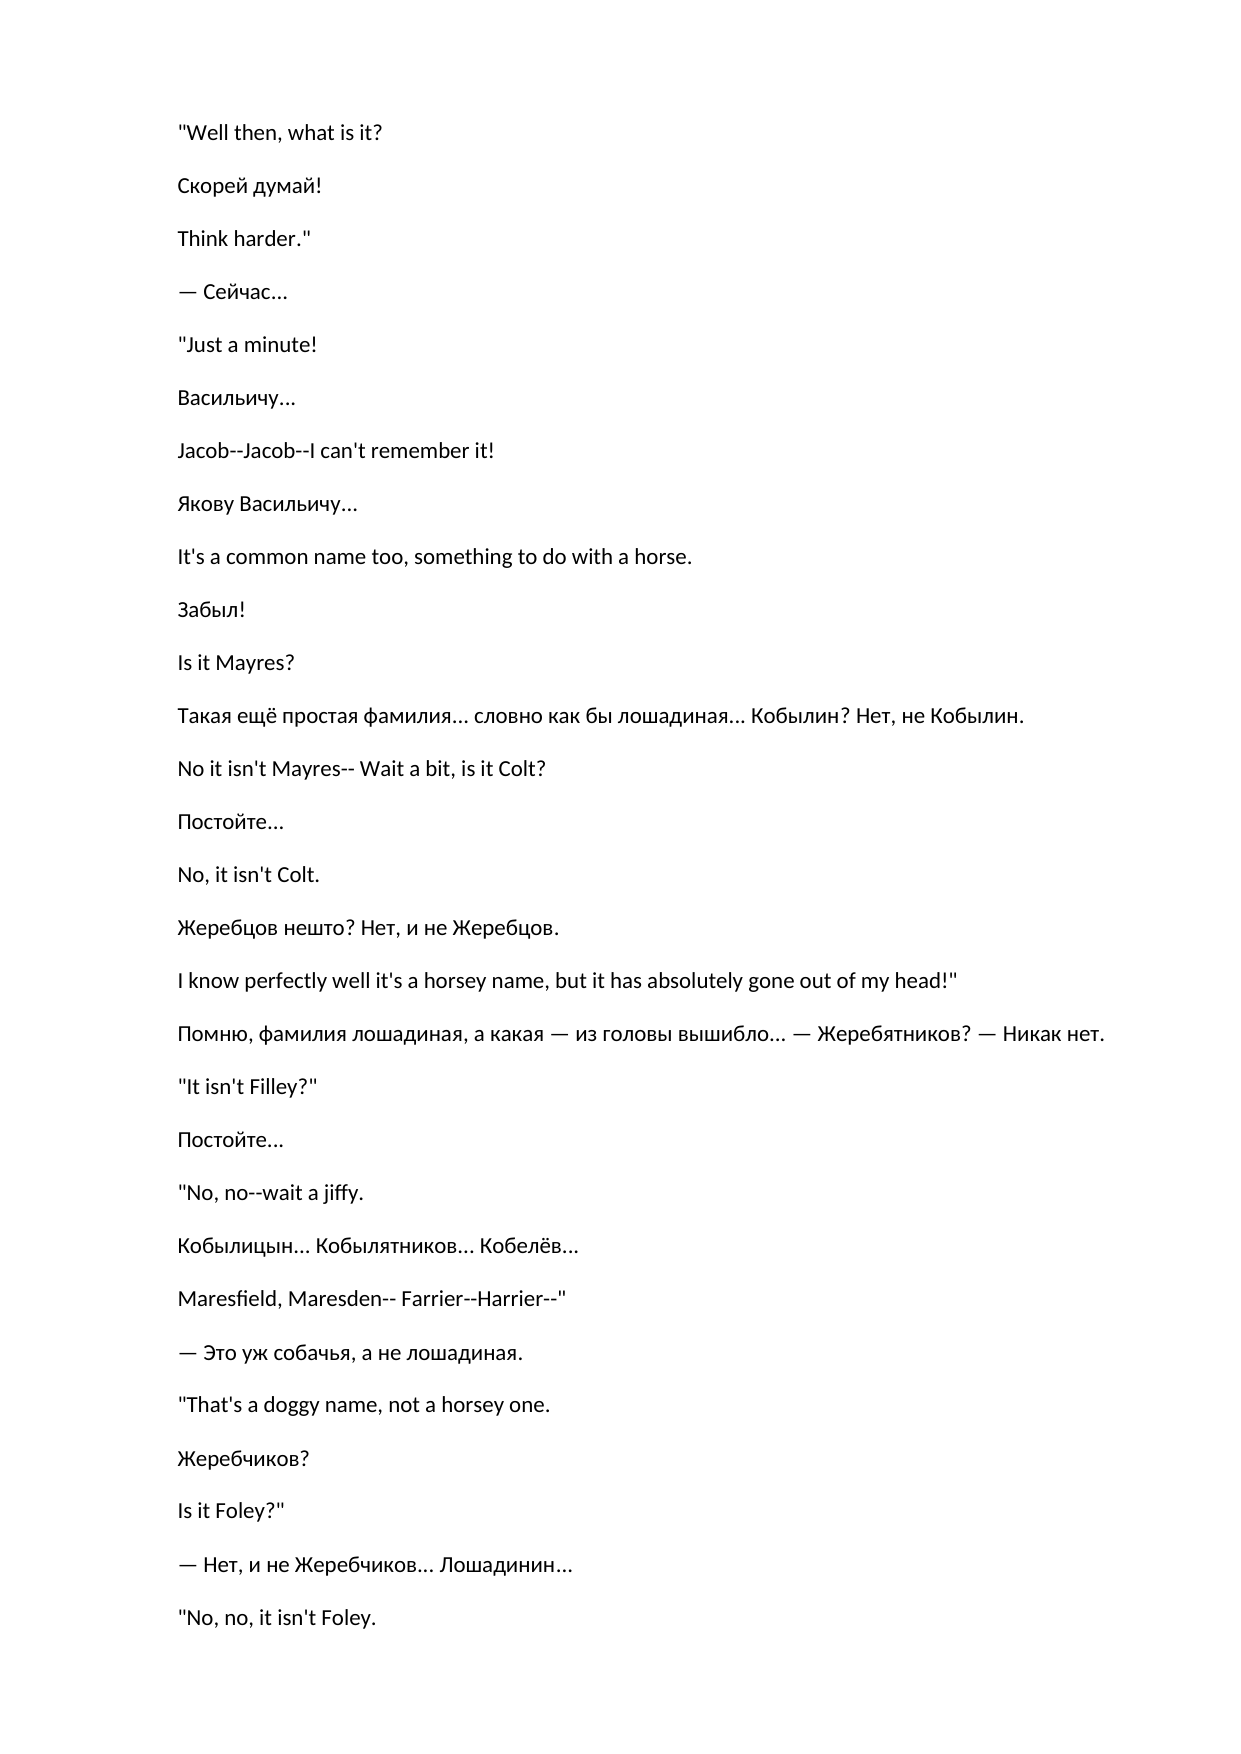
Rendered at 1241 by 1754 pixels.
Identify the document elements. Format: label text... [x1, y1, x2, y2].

text Maresfield, Maresden-- Farrier--Harrier--" [177, 1284, 1152, 1313]
text "No, no--wait a jiffy. [177, 1178, 1152, 1207]
text "It isn't Filley?" [177, 1072, 1152, 1101]
text Jacob--Jacob--I can't remember it! [177, 436, 1152, 464]
text "No, no, it isn't Foley. [177, 1603, 1152, 1631]
text Is it Mayres? [177, 648, 1152, 676]
text Васильичу... [177, 383, 1152, 411]
text I know perfectly well it's a horsey name, but it has absolutely gone out of my head!" [177, 966, 1152, 994]
text Постойте... [177, 1126, 1152, 1153]
text Помню, фамилия лошадиная, а какая — из головы вышибло... — Жеребятников? — Никак нет. [177, 1019, 1152, 1047]
text Забыл! [177, 595, 1152, 623]
text Кобылицын... Кобылятников... Кобелёв... [177, 1232, 1152, 1259]
text — Нет, и не Жеребчиков... Лошадинин... [177, 1550, 1152, 1578]
text Такая ещё простая фамилия... словно как бы лошадиная... Кобылин? Нет, не Кобылин. [177, 701, 1152, 729]
text Think harder." [177, 224, 1152, 252]
text No, it isn't Colt. [177, 860, 1152, 888]
text — Сейчас... [177, 277, 1152, 305]
text "Just a minute! [177, 330, 1152, 358]
text "That's a doggy name, not a horsey one. [177, 1391, 1152, 1419]
text "Well then, what is it? [177, 118, 1152, 146]
text Жеребцов нешто? Нет, и не Жеребцов. [177, 913, 1152, 941]
text Скорей думай! [177, 171, 1152, 199]
text Постойте... [177, 807, 1152, 835]
text No it isn't Mayres-- Wait a bit, is it Colt? [177, 754, 1152, 782]
text Is it Foley?" [177, 1497, 1152, 1525]
text Якову Васильичу... [177, 489, 1152, 517]
text Жеребчиков? [177, 1444, 1152, 1472]
text It's a common name too, something to do with a horse. [177, 542, 1152, 570]
text — Это уж собачья, а не лошадиная. [177, 1338, 1152, 1366]
